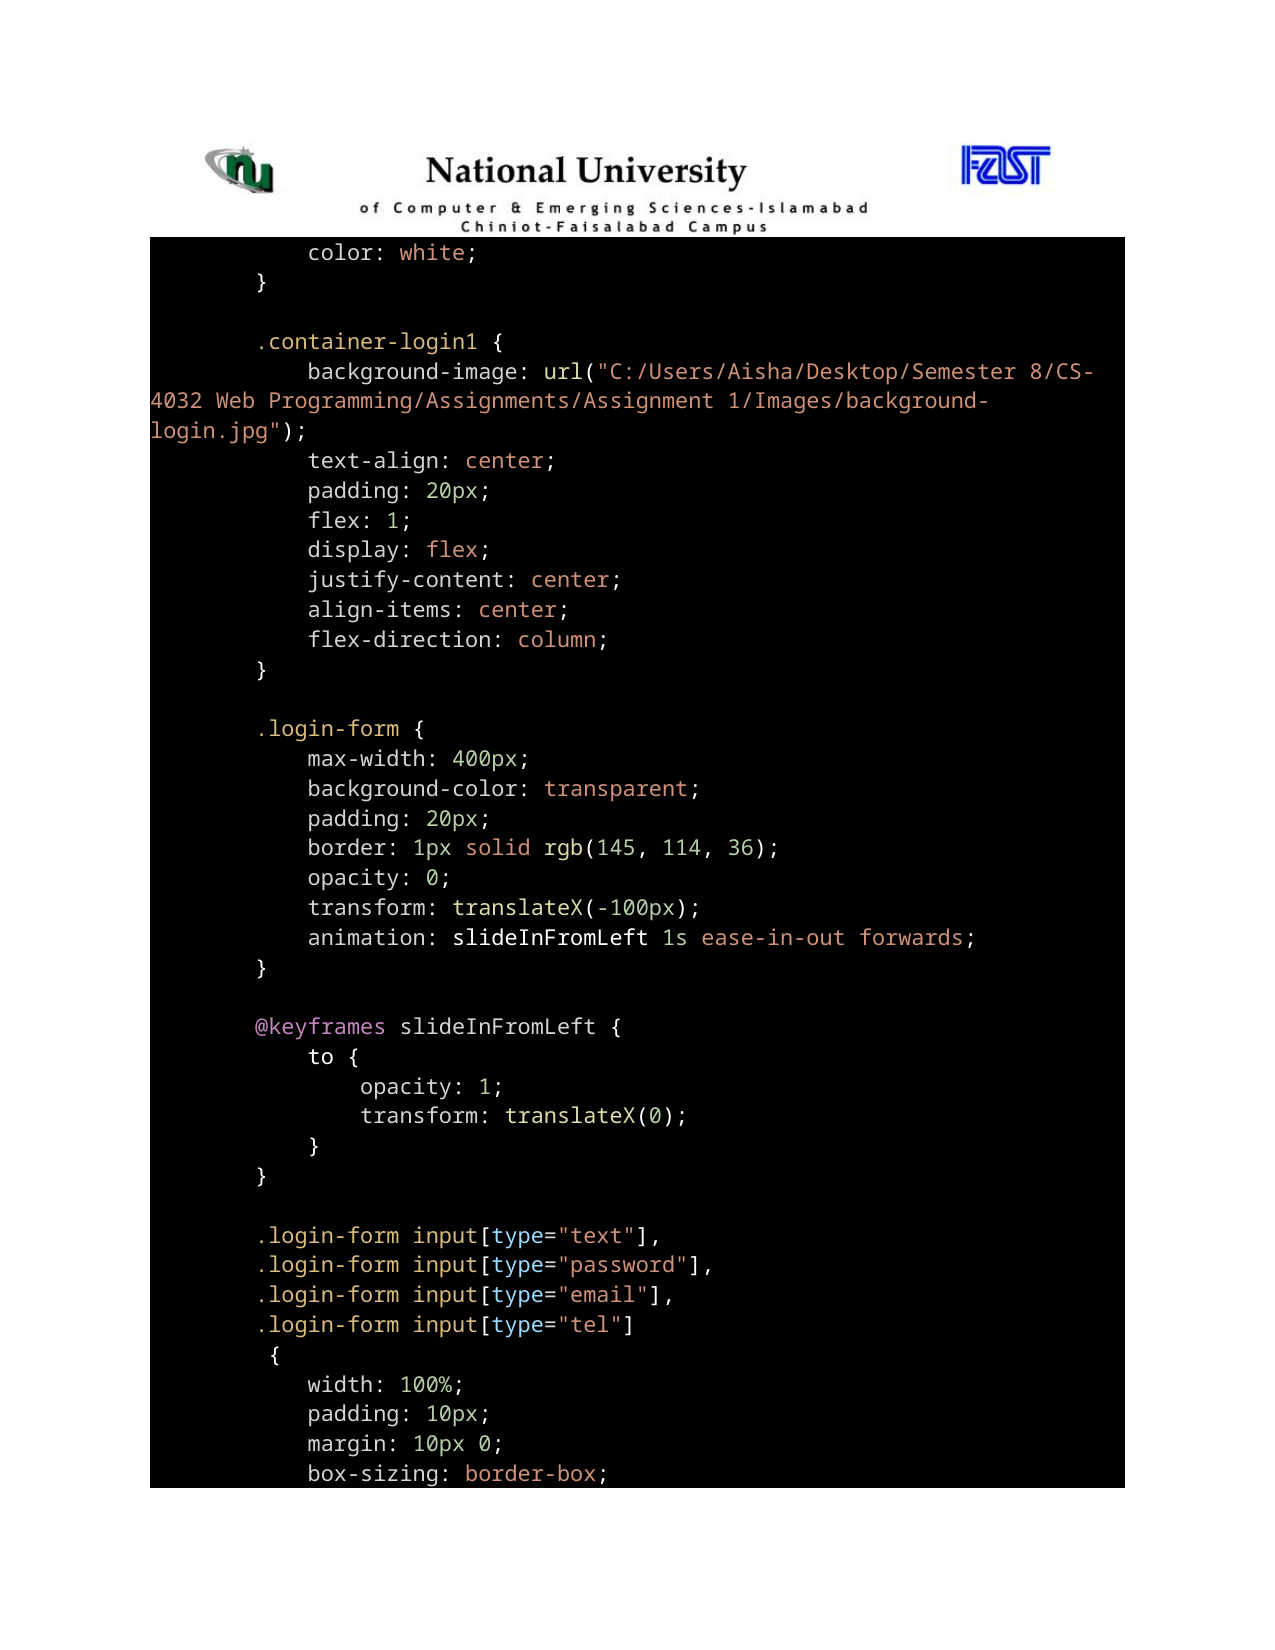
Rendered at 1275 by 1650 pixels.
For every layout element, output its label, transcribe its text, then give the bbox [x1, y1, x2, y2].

text animation: slideInFromLeft 1s ease-in-out forwards; [150, 922, 1125, 952]
text } [150, 654, 1125, 683]
text { [150, 1339, 1125, 1369]
text transform: translateX(0); [150, 1101, 1125, 1130]
text color: white; [150, 237, 1125, 266]
text flex-direction: column; [150, 624, 1125, 654]
picture [150, 75, 1098, 237]
text margin: 10px 0; [150, 1428, 1125, 1458]
text .login-form { [150, 713, 1125, 743]
text .login-form input[type="email"], [150, 1279, 1125, 1309]
text .container-login1 { [150, 326, 1125, 356]
text } [150, 266, 1125, 296]
text border: 1px solid rgb(145, 114, 36); [150, 832, 1125, 862]
text padding: 10px; [150, 1398, 1125, 1428]
text } [150, 1130, 1125, 1160]
text justify-content: center; [150, 564, 1125, 594]
text @keyframes slideInFromLeft { [150, 1011, 1125, 1041]
text max-width: 400px; [150, 743, 1125, 773]
text .login-form input[type="password"], [150, 1249, 1125, 1279]
text opacity: 0; [150, 862, 1125, 892]
text .login-form input[type="text"], [150, 1220, 1125, 1249]
text opacity: 1; [150, 1071, 1125, 1101]
text box-sizing: border-box; [150, 1458, 1125, 1488]
text flex: 1; [150, 505, 1125, 534]
text padding: 20px; [150, 475, 1125, 505]
text } [150, 1160, 1125, 1190]
text text-align: center; [150, 445, 1125, 475]
text padding: 20px; [150, 803, 1125, 832]
text .login-form input[type="tel"] [150, 1309, 1125, 1339]
text width: 100%; [150, 1369, 1125, 1398]
text background-color: transparent; [150, 773, 1125, 803]
text display: flex; [150, 534, 1125, 564]
text transform: translateX(-100px); [150, 892, 1125, 922]
text background-image: url("C:/Users/Aisha/Desktop/Semester 8/CS-4032 Web Programming/Assignments/Assignment 1/Images/background-login.jpg"); [150, 356, 1125, 445]
text to { [150, 1041, 1125, 1071]
text } [150, 952, 1125, 981]
text align-items: center; [150, 594, 1125, 624]
